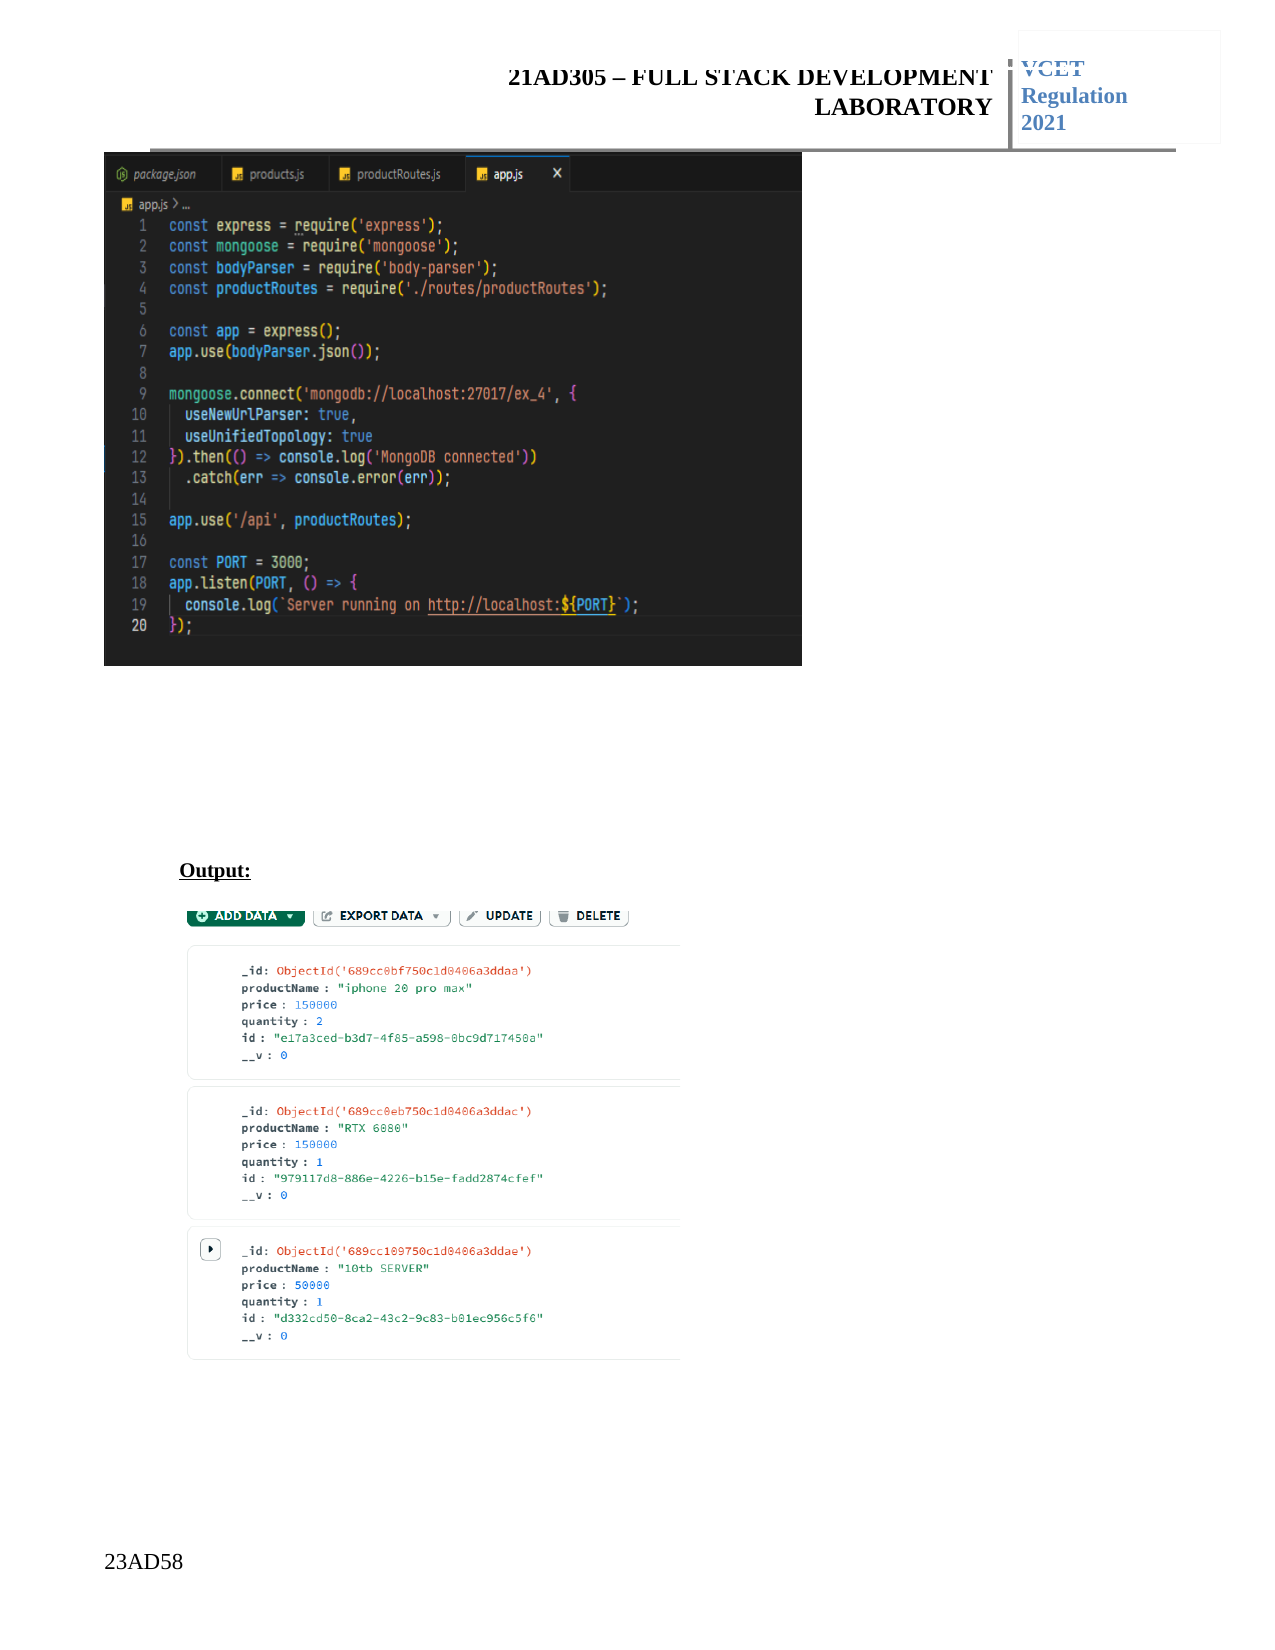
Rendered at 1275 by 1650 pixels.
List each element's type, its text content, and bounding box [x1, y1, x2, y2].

picture [179, 911, 680, 1411]
text Output: [104, 858, 1194, 882]
picture [1019, 31, 1176, 143]
picture [21, 0, 1176, 666]
